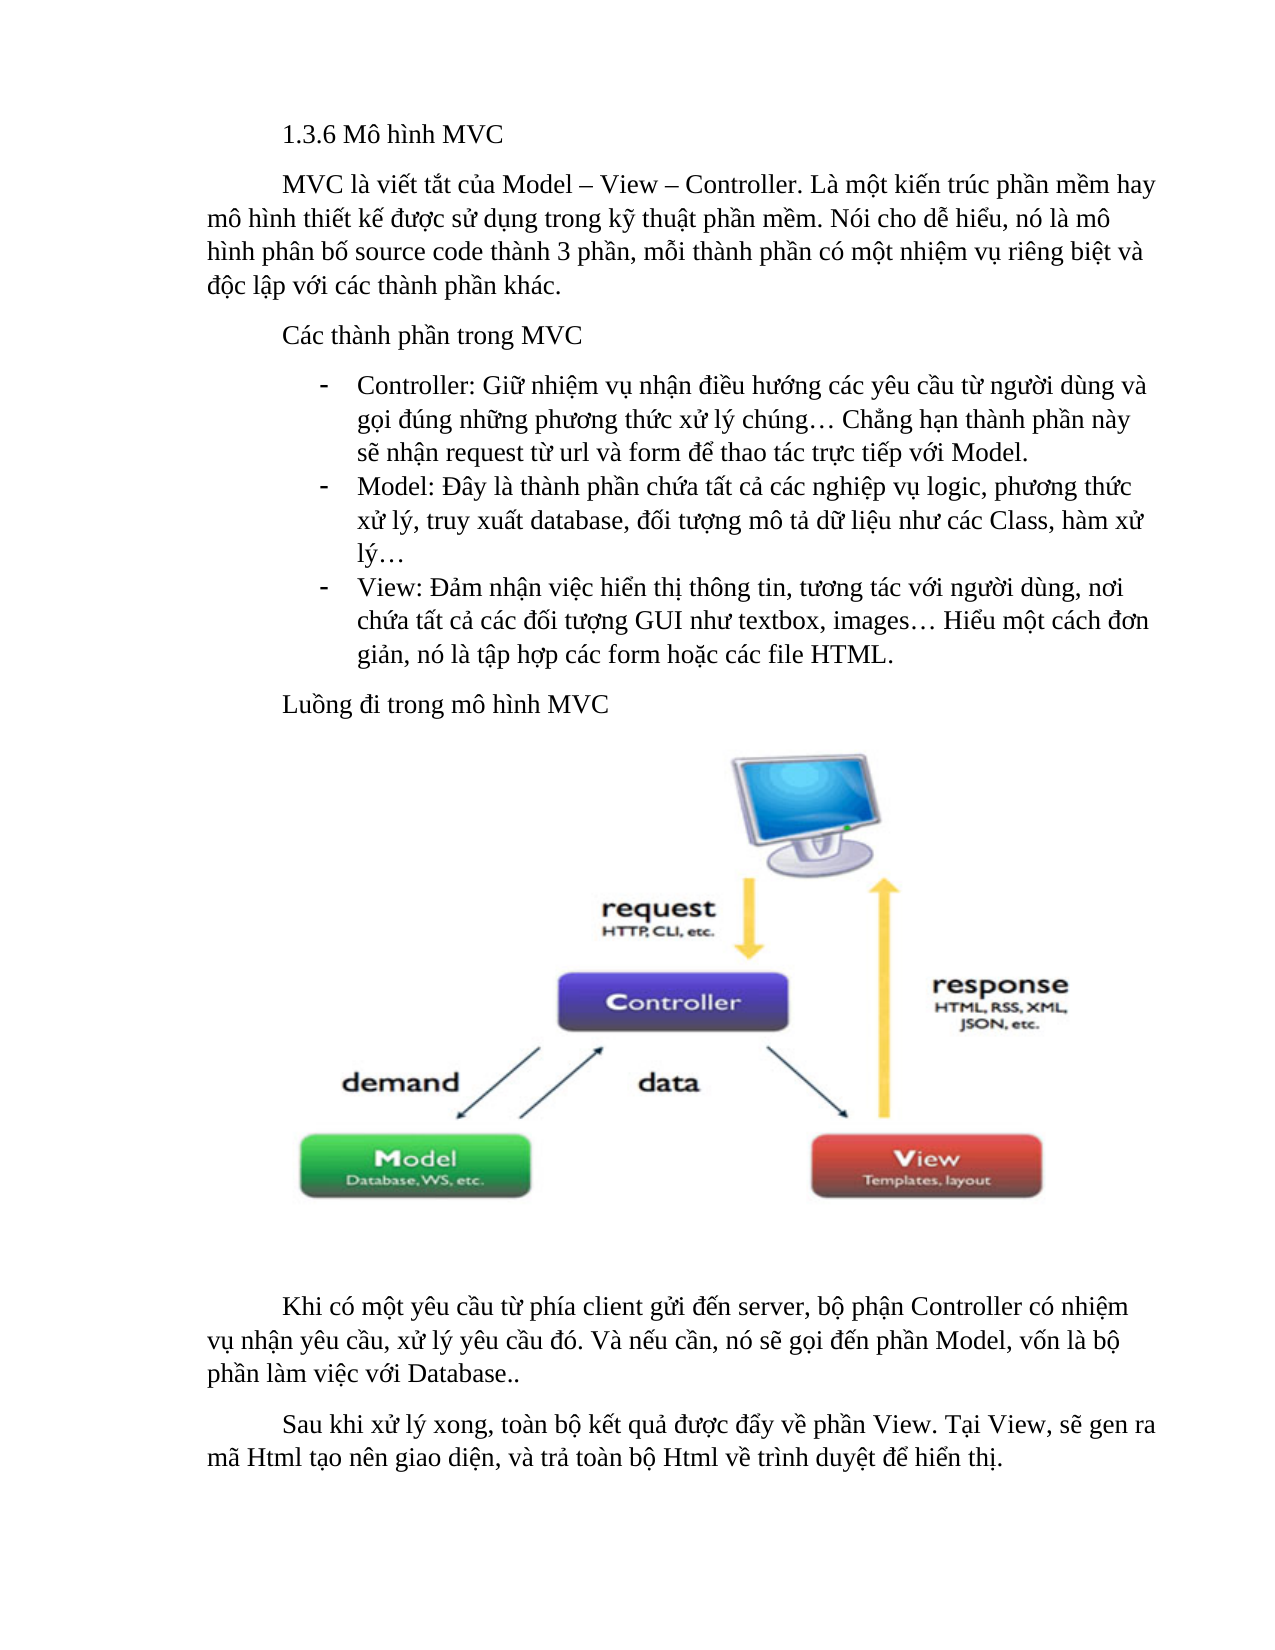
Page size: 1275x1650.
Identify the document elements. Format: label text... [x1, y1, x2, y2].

text Sau khi xử lý xong, toàn bộ kết quả được đẩy về phần View. Tại View, sẽ gen ra mã Html tạo nên giao diện, và trả toàn bộ Html về trình duyệt để hiển thị. [207, 1408, 1157, 1472]
list Model: Đây là thành phần chứa tất cả các nghiệp vụ logic, phương thức xử lý, truy xuất database, đối tượng mô tả dữ liệu như các Class, hàm xử lý… [319, 470, 1157, 568]
text Các thành phần trong MVC [207, 319, 1157, 350]
text Khi có một yêu cầu từ phía client gửi đến server, bộ phận Controller có nhiệm vụ nhận yêu cầu, xử lý yêu cầu đó. Và nếu cần, nó sẽ gọi đến phần Model, vốn là bộ phần làm việc với Database.. [207, 1290, 1157, 1389]
list View: Đảm nhận việc hiển thị thông tin, tương tác với người dùng, nơi chứa tất cả các đối tượng GUI như textbox, images… Hiểu một cách đơn giản, nó là tập hợp các form hoặc các file HTML. [319, 571, 1157, 669]
picture [281, 738, 1092, 1222]
text MVC là viết tắt của Model – View – Controller. Là một kiến trúc phần mềm hay mô hình thiết kế được sử dụng trong kỹ thuật phần mềm. Nói cho dễ hiểu, nó là mô hình phân bố source code thành 3 phần, mỗi thành phần có một nhiệm vụ riêng biệt và độc lập với các thành phần khác. [207, 168, 1157, 300]
text 1.3.6 Mô hình MVC [207, 118, 1157, 149]
text Luồng đi trong mô hình MVC [207, 688, 1157, 719]
list Controller: Giữ nhiệm vụ nhận điều hướng các yêu cầu từ người dùng và gọi đúng những phương thức xử lý chúng… Chẳng hạn thành phần này sẽ nhận request từ url và form để thao tác trực tiếp với Model. [319, 369, 1157, 468]
